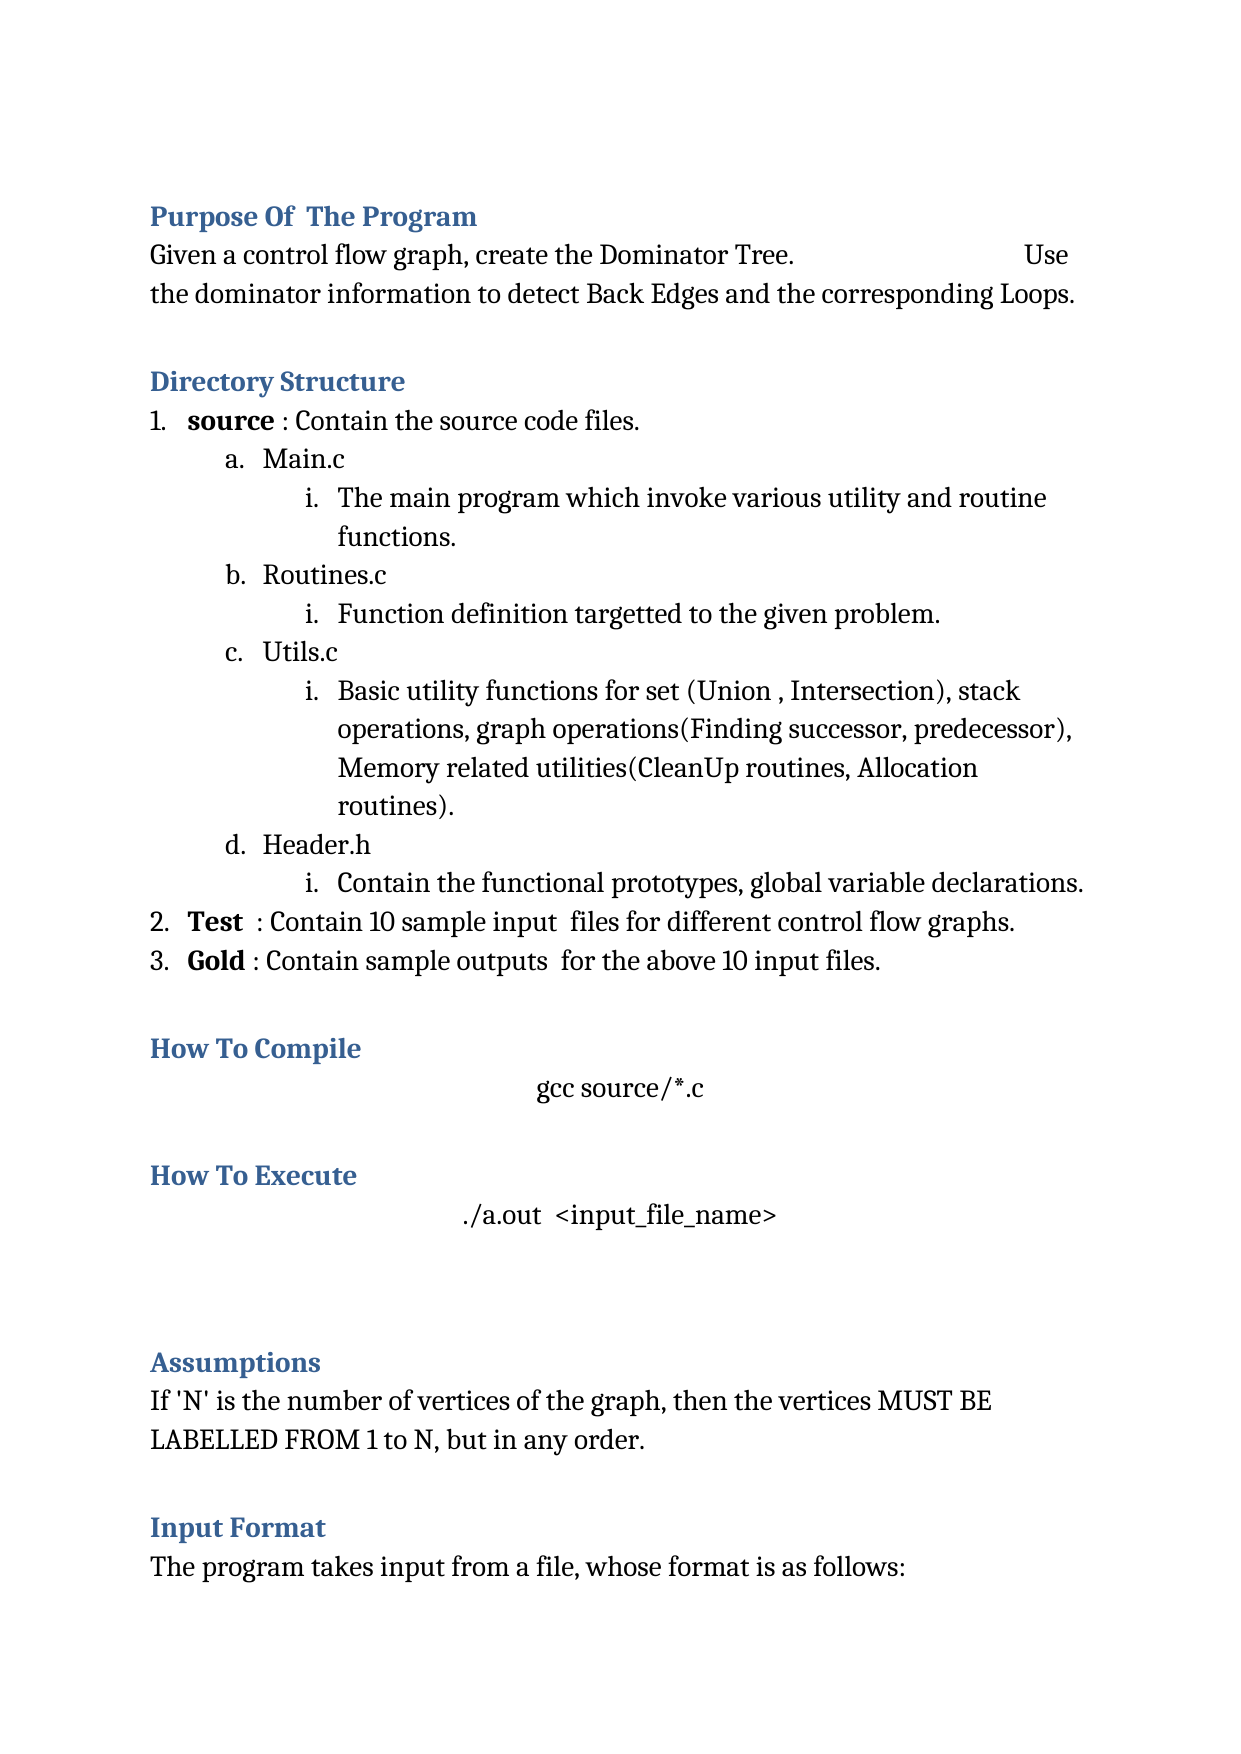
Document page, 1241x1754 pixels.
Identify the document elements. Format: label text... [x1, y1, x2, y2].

list Function definition targetted to the given problem. [319, 597, 1090, 630]
subtitle Assumptions [150, 1346, 1090, 1379]
subtitle How To Compile [150, 1032, 1090, 1066]
subtitle Purpose Of The Program [150, 200, 1090, 233]
list Test : Contain 10 sample input files for different control flow graphs. [150, 905, 1090, 939]
subtitle Directory Structure [150, 366, 1090, 399]
list Gold : Contain sample outputs for the above 10 input files. [150, 944, 1090, 977]
list Routines.c [225, 558, 1090, 592]
list Contain the functional prototypes, global variable declarations. [319, 867, 1090, 900]
list Header.h [225, 828, 1090, 862]
text Given a control flow graph, create the Dominator Tree. Use the dominator information to detect Back Edges and the corresponding Loops. [150, 238, 1090, 311]
list source : Contain the source code files. [150, 404, 1090, 438]
list The main program which invoke various utility and routine functions. [319, 481, 1090, 553]
text gcc source/*.c [150, 1071, 1090, 1104]
subtitle How To Execute [150, 1159, 1090, 1193]
list Main.c [225, 443, 1090, 476]
text The program takes input from a file, whose format is as follows: [150, 1550, 1090, 1583]
text If 'N' is the number of vertices of the graph, then the vertices MUST BE LABELLED FROM 1 to N, but in any order. [150, 1384, 1090, 1456]
list Utils.c [225, 635, 1090, 669]
text ./a.out <input_file_name> [150, 1198, 1090, 1231]
list Basic utility functions for set (Union , Intersection), stack operations, graph operations(Finding successor, predecessor), Memory related utilities(CleanUp routines, Allocation routines). [319, 674, 1090, 823]
subtitle Input Format [150, 1511, 1090, 1545]
